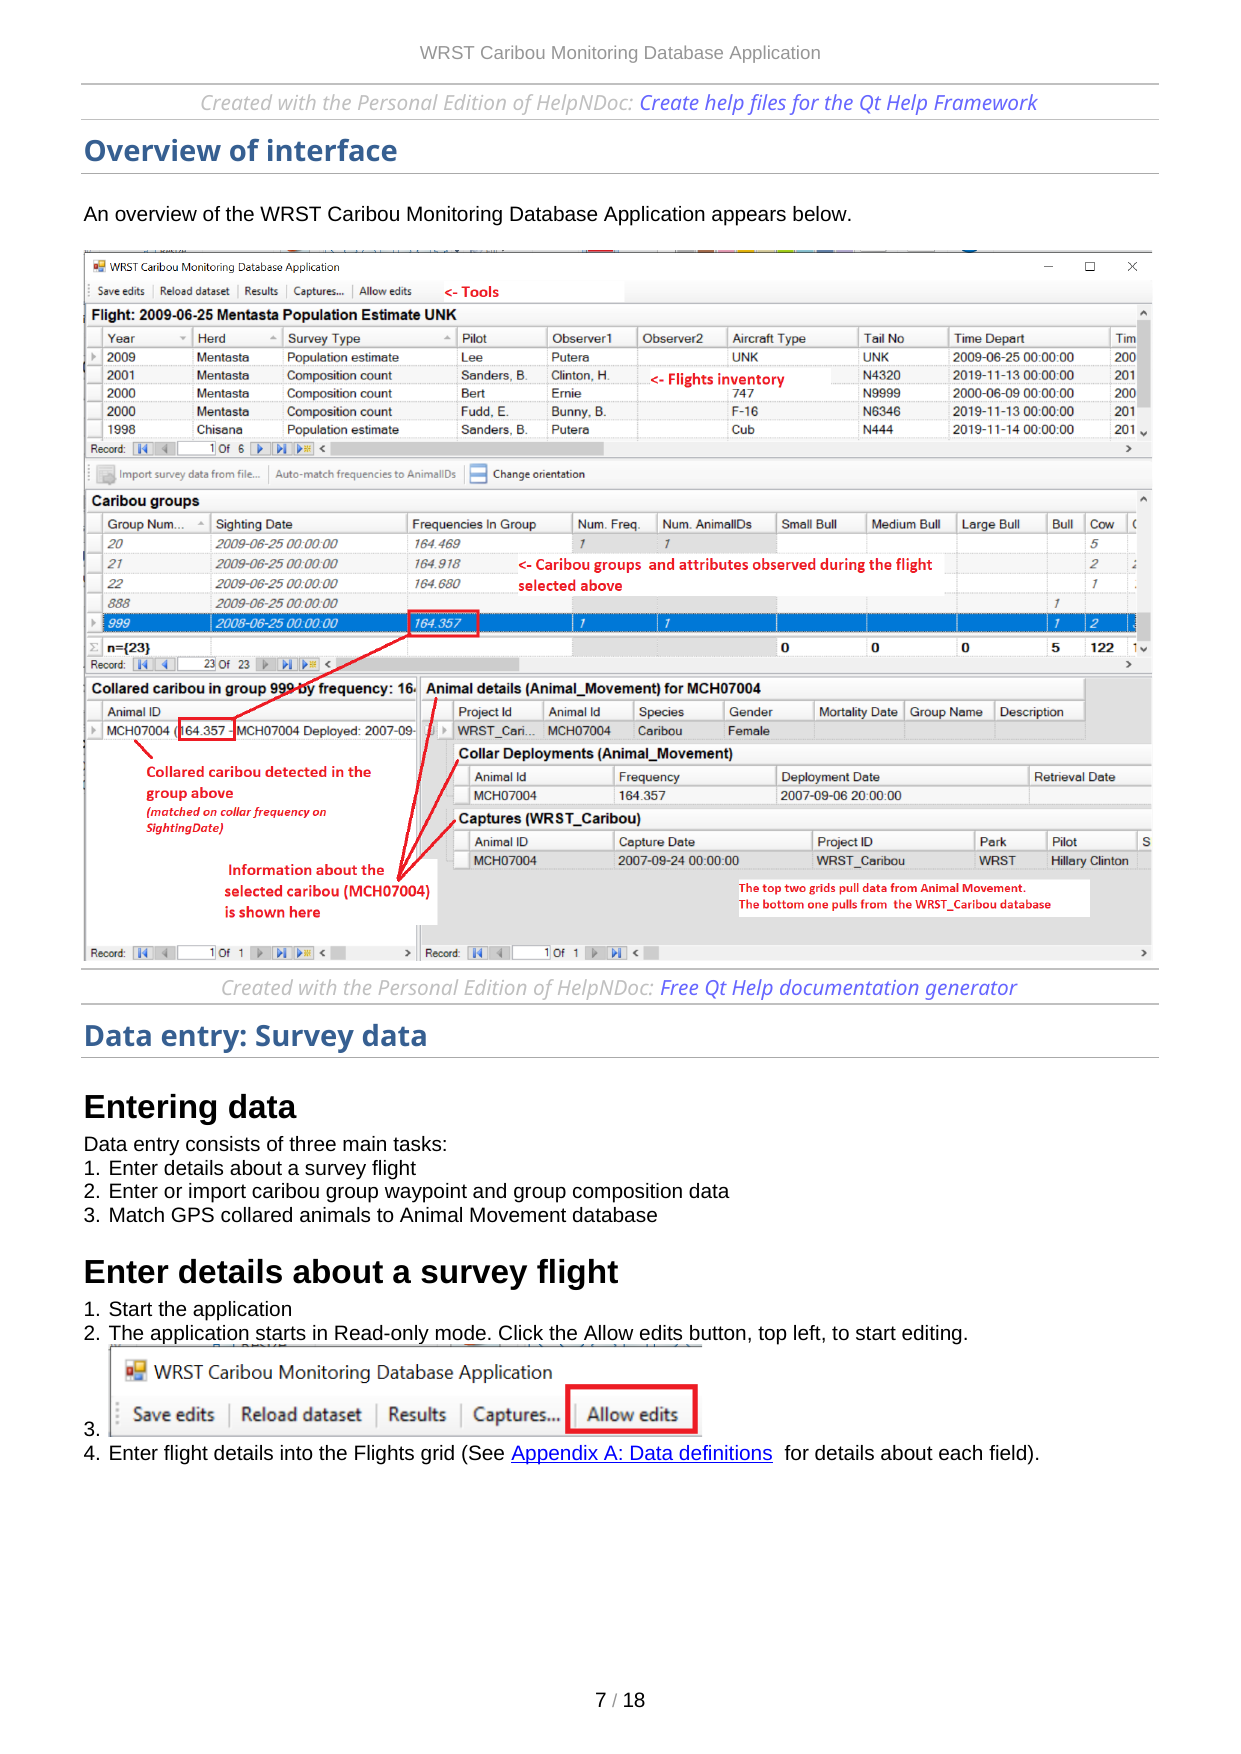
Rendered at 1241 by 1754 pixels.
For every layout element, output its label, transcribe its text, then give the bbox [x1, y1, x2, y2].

picture [108, 1344, 703, 1437]
list Match GPS collared animals to Animal Movement database [83, 1203, 1157, 1227]
text An overview of the WRST Caribou Monitoring Database Application appears below. [83, 202, 1157, 226]
subtitle Enter details about a survey flight [83, 1252, 1157, 1291]
list Enter details about a survey flight [83, 1155, 1157, 1179]
list Enter or import caribou group waypoint and group composition data [83, 1179, 1157, 1203]
text Data entry consists of three main tasks: [83, 1131, 1157, 1155]
text Data entry: Survey data [81, 1012, 1159, 1057]
picture [83, 250, 1153, 961]
list Enter flight details into the Flights grid (See Appendix A: Data definitions for details about each field). [83, 1441, 1157, 1465]
text Created with the Personal Edition of HelpNDoc: Free Qt Help documentation generator [81, 970, 1159, 1003]
list Start the application [83, 1297, 1157, 1321]
list The application starts in Read-only mode. Click the Allow edits button, top left, to start editing. [83, 1321, 1157, 1345]
text Overview of interface [81, 127, 1159, 173]
subtitle Entering data [83, 1087, 1157, 1125]
text Created with the Personal Edition of HelpNDoc: Create help files for the Qt Help Framework [81, 85, 1159, 119]
